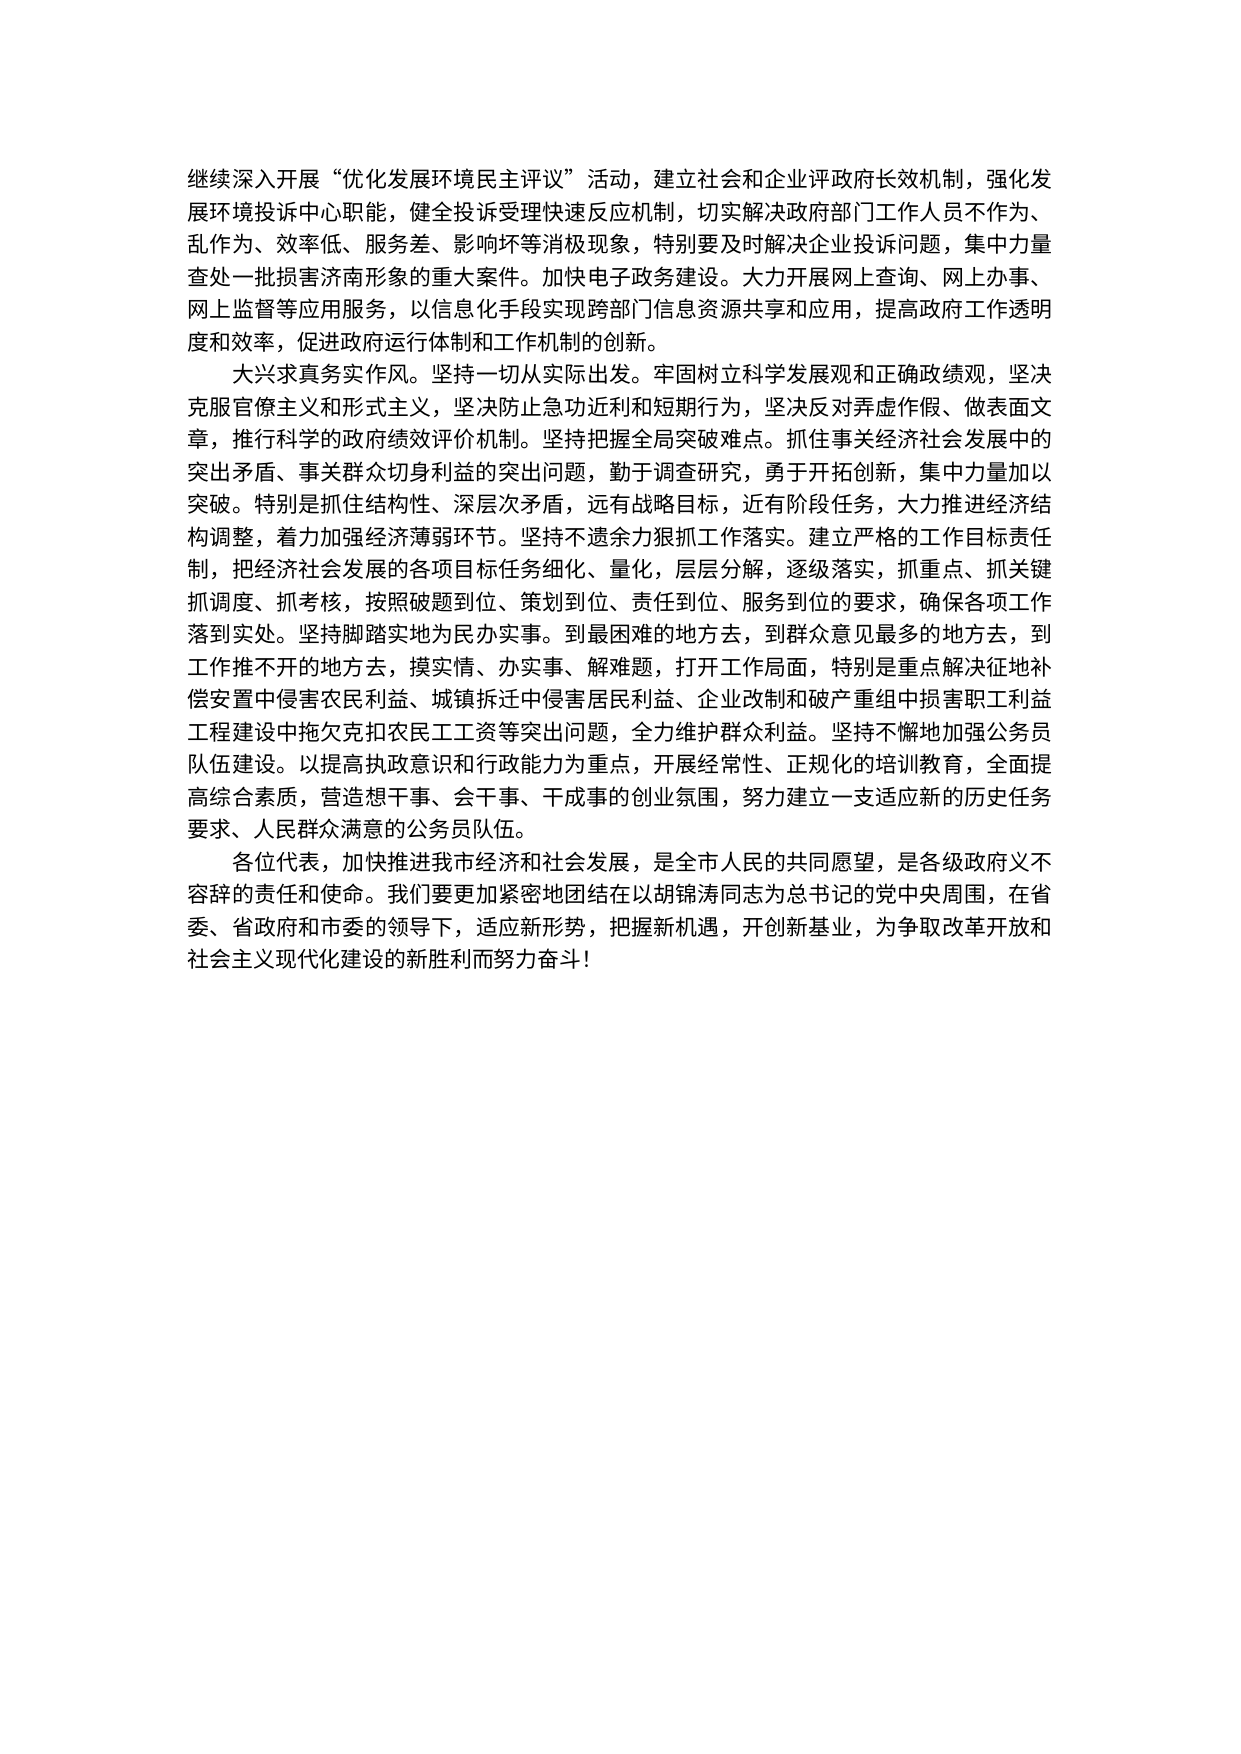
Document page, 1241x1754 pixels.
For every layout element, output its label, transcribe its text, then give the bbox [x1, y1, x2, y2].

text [187, 162, 1053, 357]
text 大兴求真务实作风。坚持一切从实际出发。牢固树立科学发展观和正确政绩观，坚决克服官僚主义和形式主义，坚决防止急功近利和短期行为，坚决反对弄虚作假、做表面文章，推行科学的政府绩效评价机制。坚持把握全局突破难点。抓住事关经济社会发展中的突出矛盾、事关群众切身利益的突出问题，勤于调查研究，勇于开拓创新，集中力量加以突破。特别是抓住结构性、深层次矛盾，远有战略目标，近有阶段任务，大力推进经济结构调整，着力加强经济薄弱环节。坚持不遗余力狠抓工作落实。建立严格的工作目标责任制，把经济社会发展的各项目标任务细化、量化，层层分解，逐级落实，抓重点、抓关键、抓调度、抓考核，按照破题到位、策划到位、责任到位、服务到位的要求，确保各项工作落到实处。坚持脚踏实地为民办实事。到最困难的地方去，到群众意见最多的地方去，到工作推不开的地方去，摸实情、办实事、解难题，打开工作局面，特别是重点解决征地补偿安置中侵害农民利益、城镇拆迁中侵害居民利益、企业改制和破产重组中损害职工利益、工程建设中拖欠克扣农民工工资等突出问题，全力维护群众利益。坚持不懈地加强公务员队伍建设。以提高执政意识和行政能力为重点，开展经常性、正规化的培训教育，全面提高综合素质，营造想干事、会干事、干成事的创业氛围，努力建立一支适应新的历史任务要求、人民群众满意的公务员队伍。 [187, 357, 1053, 844]
text 各位代表，加快推进我市经济和社会发展，是全市人民的共同愿望，是各级政府义不容辞的责任和使命。我们要更加紧密地团结在以胡锦涛同志为总书记的党中央周围，在省委、省政府和市委的领导下，适应新形势，把握新机遇，开创新基业，为争取改革开放和社会主义现代化建设的新胜利而努力奋斗！ [187, 844, 1053, 974]
